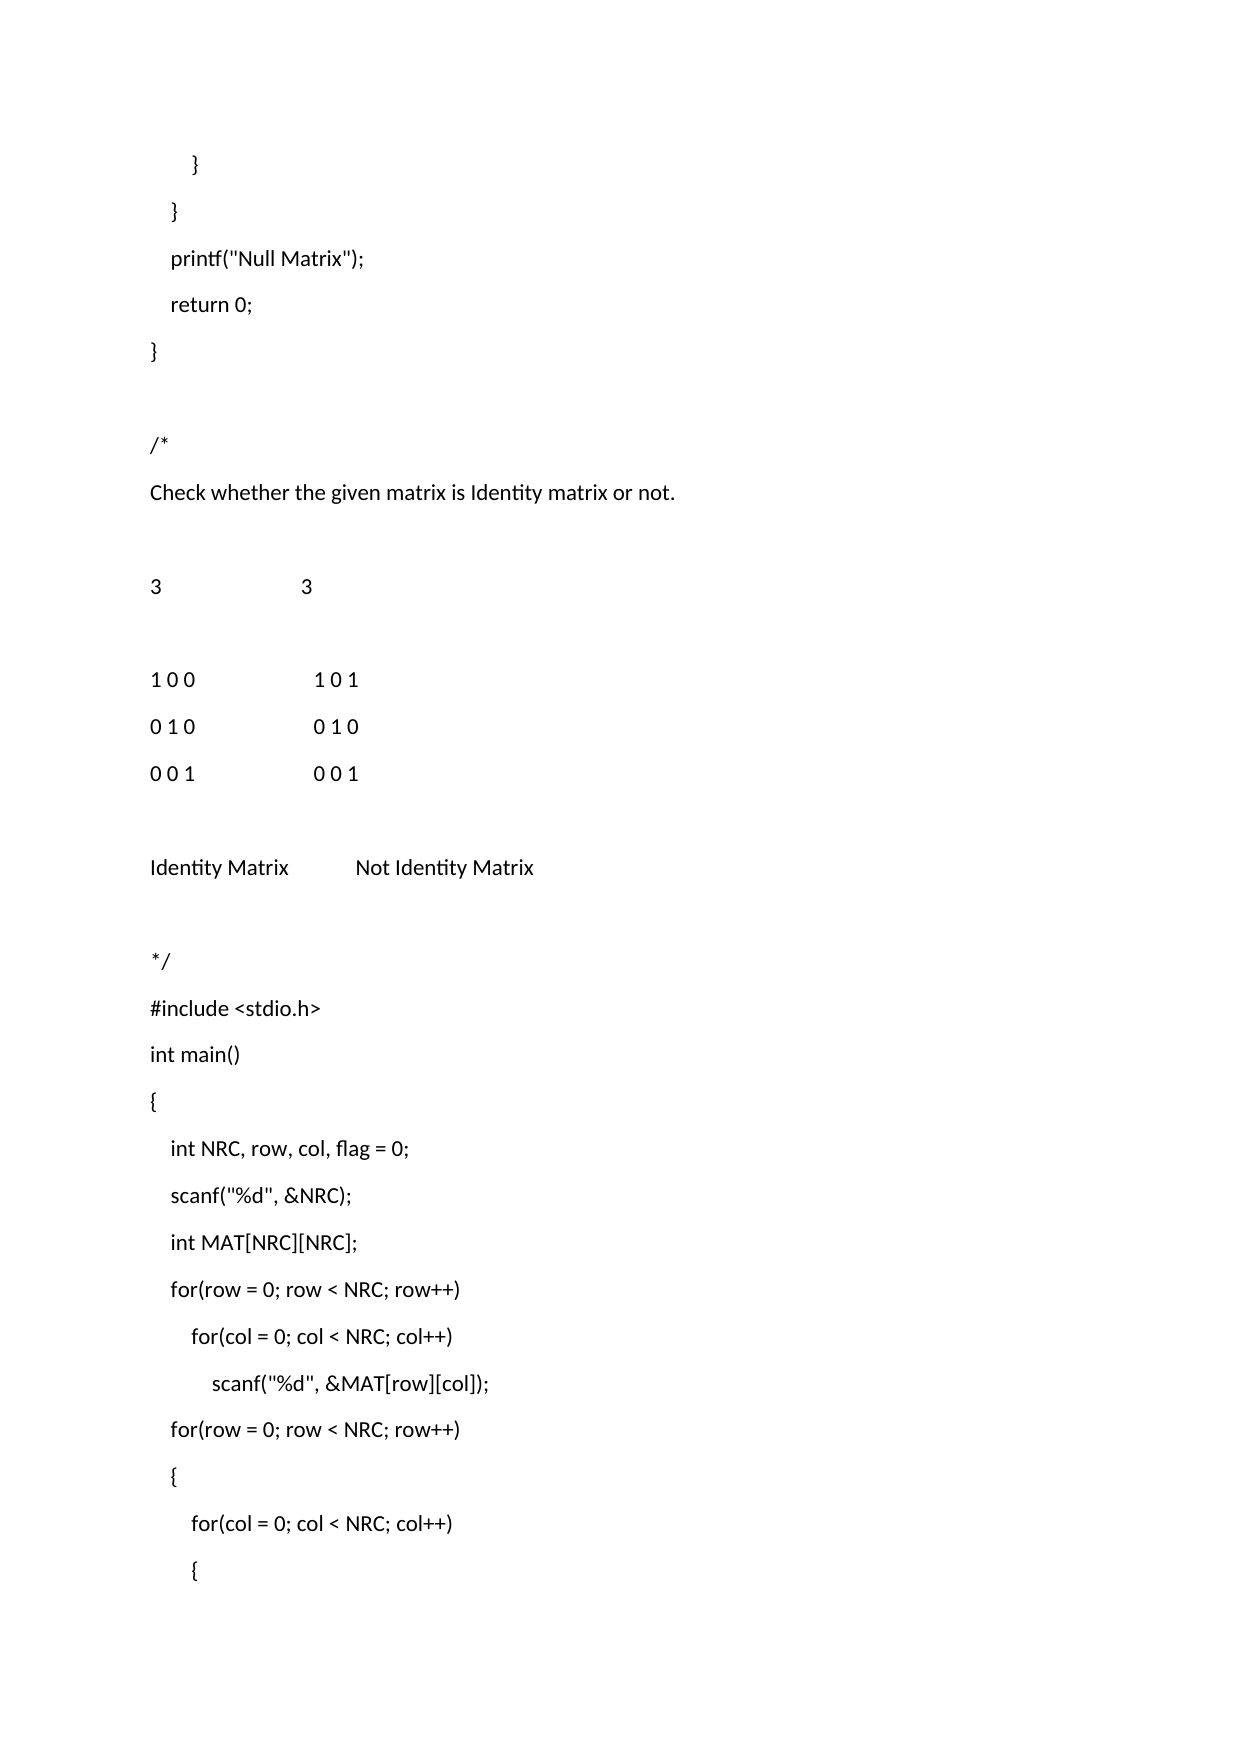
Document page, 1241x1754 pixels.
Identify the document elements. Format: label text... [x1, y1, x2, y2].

text 1 0 0 1 0 1 [150, 666, 1090, 694]
text } [150, 150, 1090, 178]
text int NRC, row, col, flag = 0; [150, 1134, 1090, 1162]
text 3 3 [150, 572, 1090, 600]
text */ [150, 947, 1090, 975]
text #include <stdio.h> [150, 994, 1090, 1022]
text int MAT[NRC][NRC]; [150, 1228, 1090, 1256]
text Identity Matrix Not Identity Matrix [150, 853, 1090, 881]
text } [150, 337, 1090, 366]
text return 0; [150, 291, 1090, 319]
text 0 1 0 0 1 0 [150, 712, 1090, 741]
text for(col = 0; col < NRC; col++) [150, 1509, 1090, 1537]
text printf("Null Matrix"); [150, 244, 1090, 272]
text } [150, 197, 1090, 225]
text scanf("%d", &NRC); [150, 1181, 1090, 1209]
text 0 0 1 0 0 1 [150, 759, 1090, 787]
text for(col = 0; col < NRC; col++) [150, 1322, 1090, 1350]
text for(row = 0; row < NRC; row++) [150, 1275, 1090, 1303]
text { [150, 1556, 1090, 1584]
text { [150, 1087, 1090, 1116]
text Check whether the given matrix is Identity matrix or not. [150, 478, 1090, 506]
text int main() [150, 1041, 1090, 1069]
text for(row = 0; row < NRC; row++) [150, 1416, 1090, 1444]
text scanf("%d", &MAT[row][col]); [150, 1369, 1090, 1397]
text /* [150, 431, 1090, 459]
text { [150, 1462, 1090, 1491]
